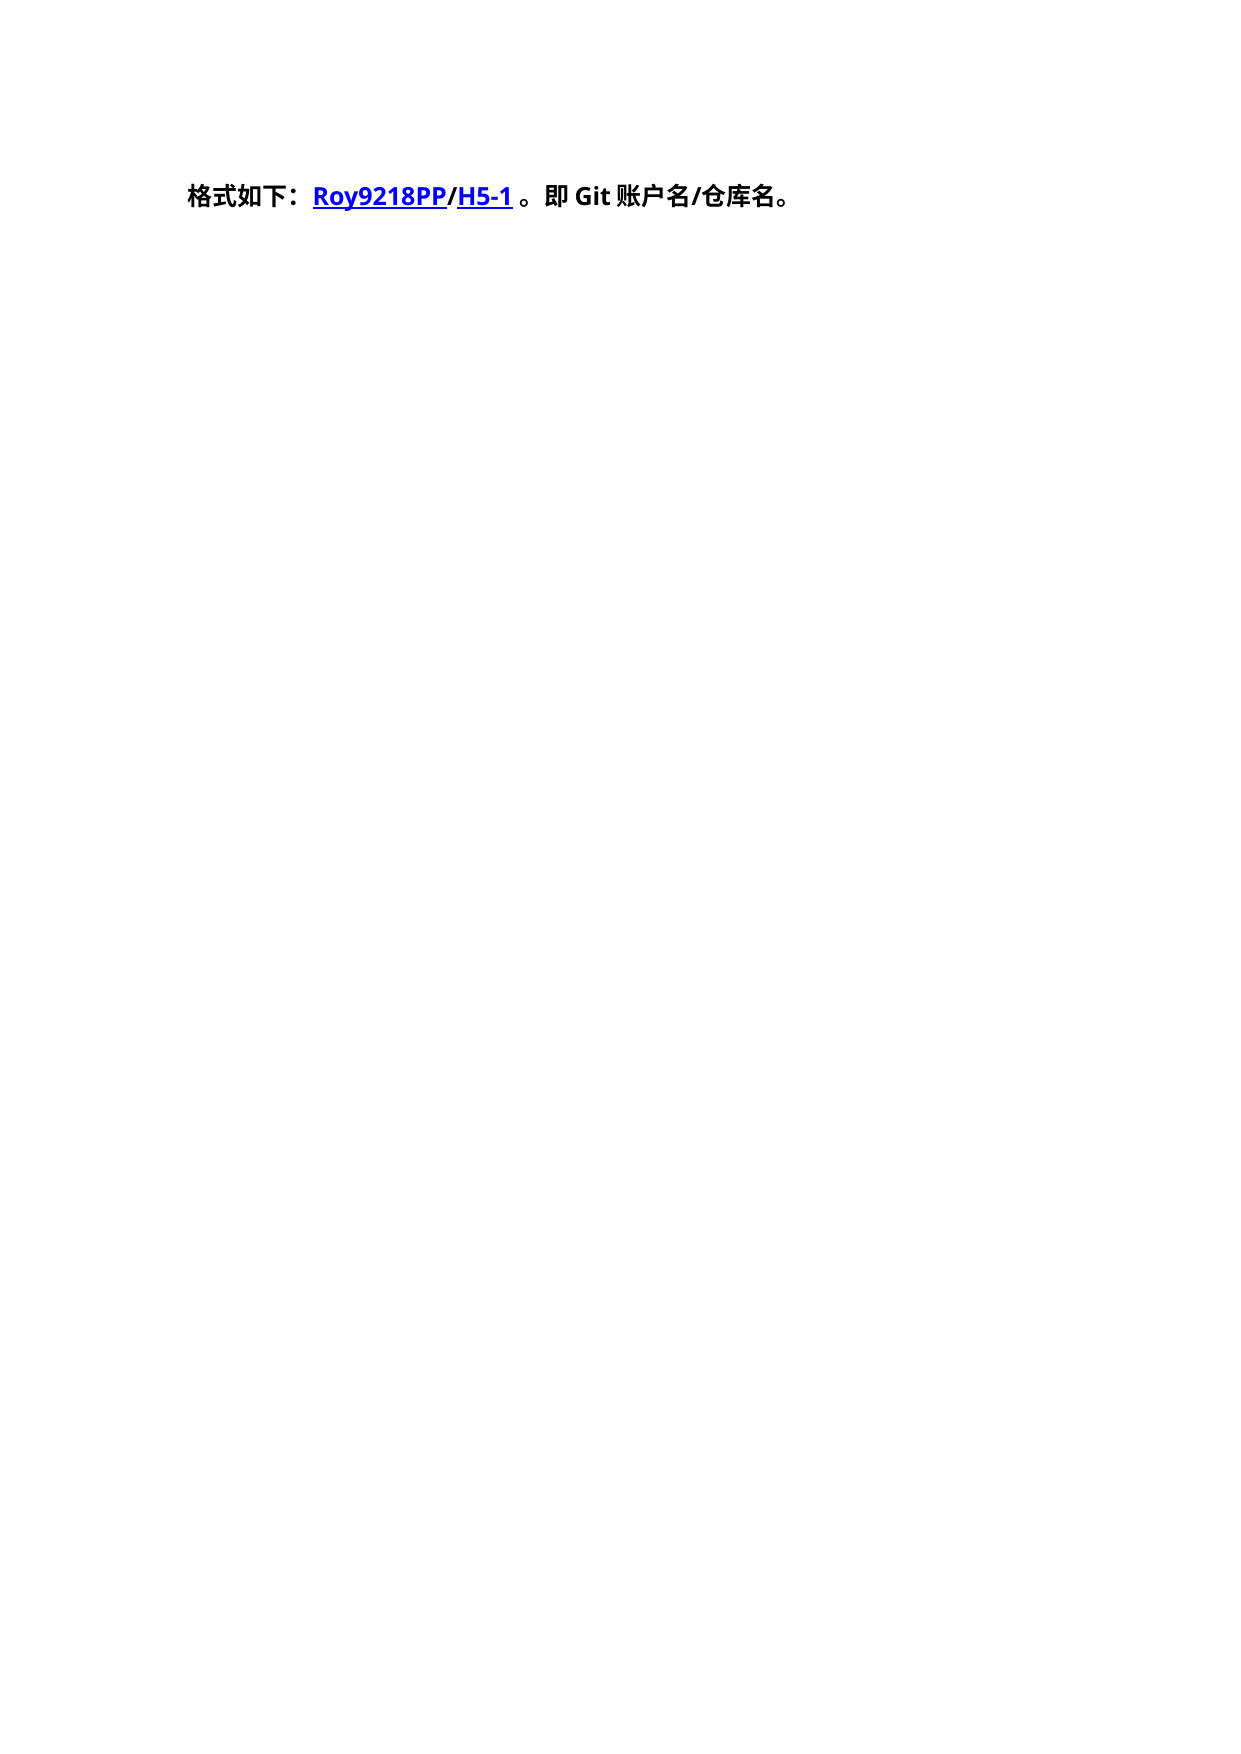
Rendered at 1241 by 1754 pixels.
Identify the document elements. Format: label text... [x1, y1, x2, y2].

subtitle 格式如下：Roy9218PP/H5-1 。即Git账户名/仓库名。 [187, 162, 1053, 227]
